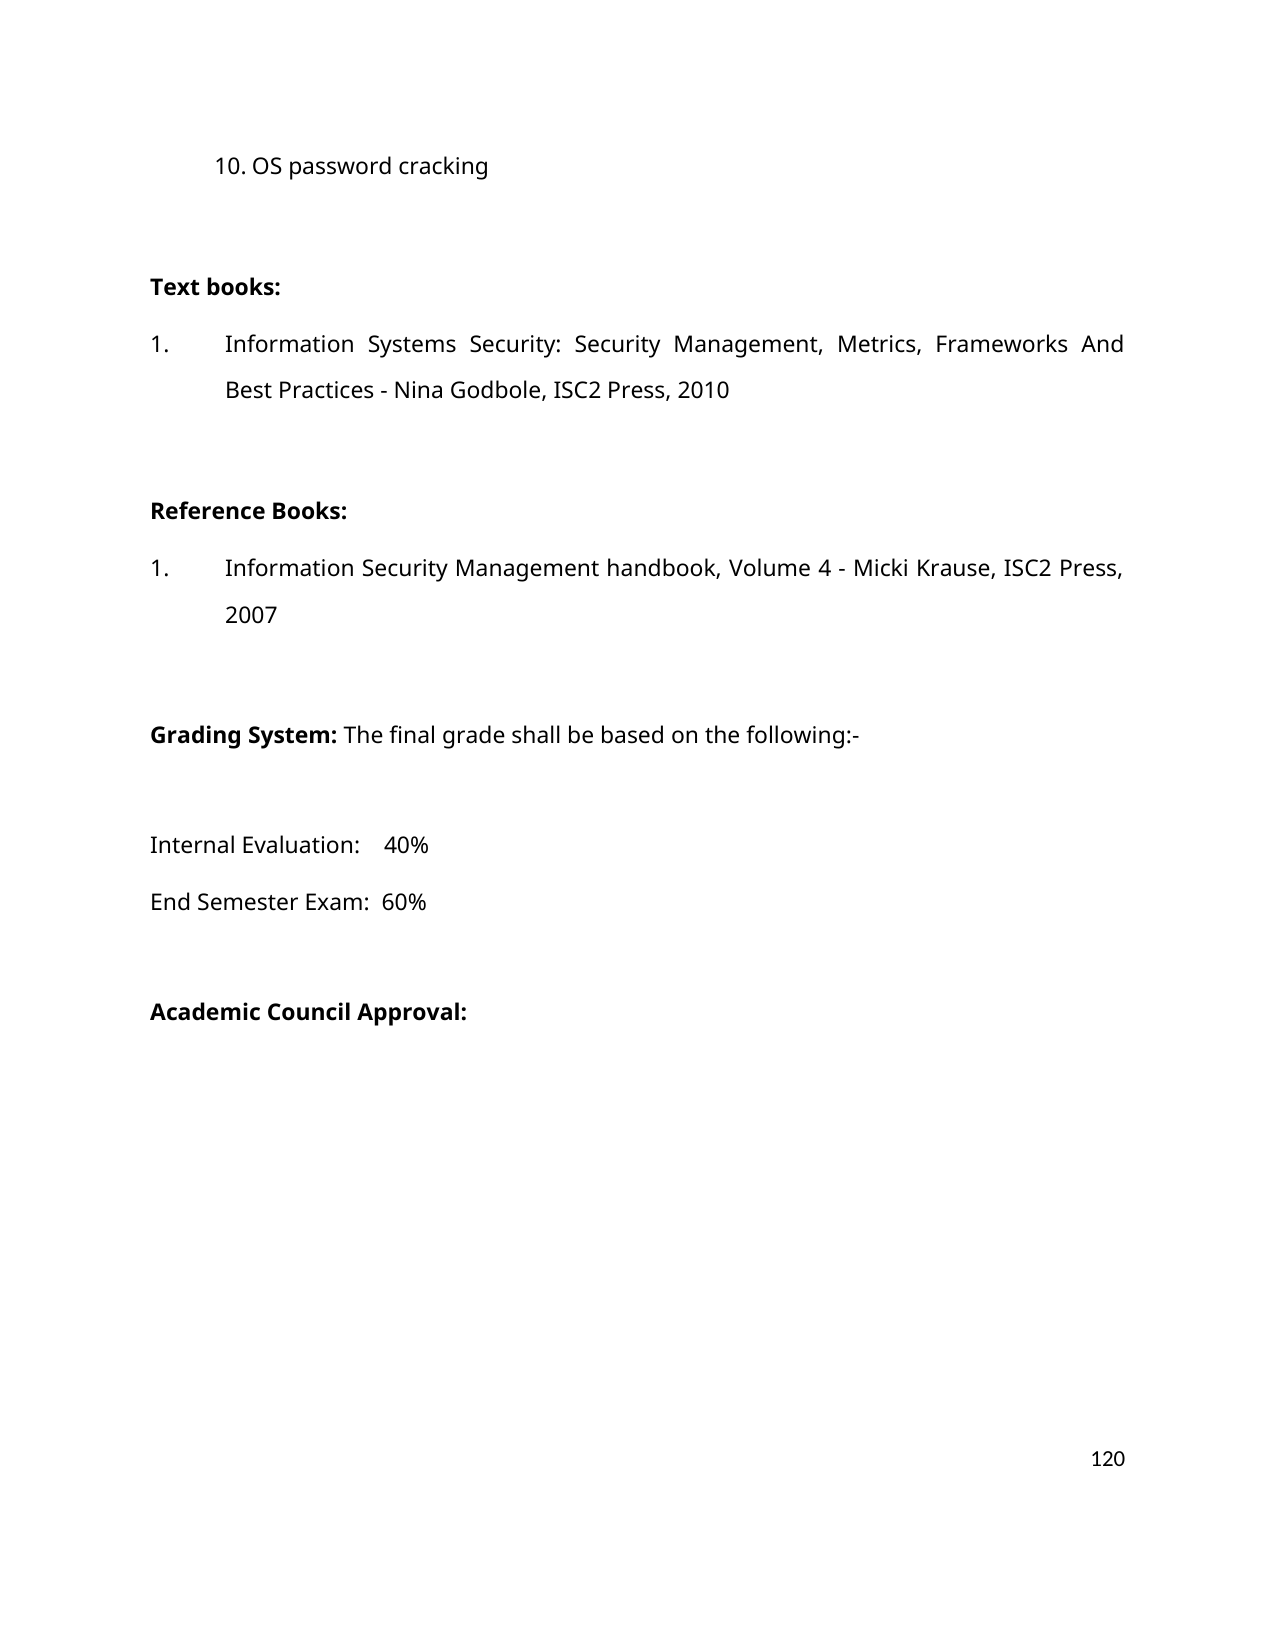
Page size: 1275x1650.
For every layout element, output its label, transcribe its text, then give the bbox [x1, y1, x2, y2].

list OS password cracking [214, 150, 1125, 181]
list Information Systems Security: Security Management, Metrics, Frameworks And Best Practices - Nina Godbole, ISC2 Press, 2010 [150, 327, 1125, 406]
text End Semester Exam: 60% [150, 886, 1125, 917]
text Academic Council Approval: [150, 996, 1125, 1027]
text Text books: [150, 271, 1125, 302]
text Grading System: The final grade shall be based on the following:- [150, 719, 1125, 751]
text Reference Books: [150, 495, 1125, 526]
list Information Security Management handbook, Volume 4 - Micki Krause, ISC2 Press, 2007 [150, 552, 1125, 630]
text Internal Evaluation: 40% [150, 829, 1125, 861]
